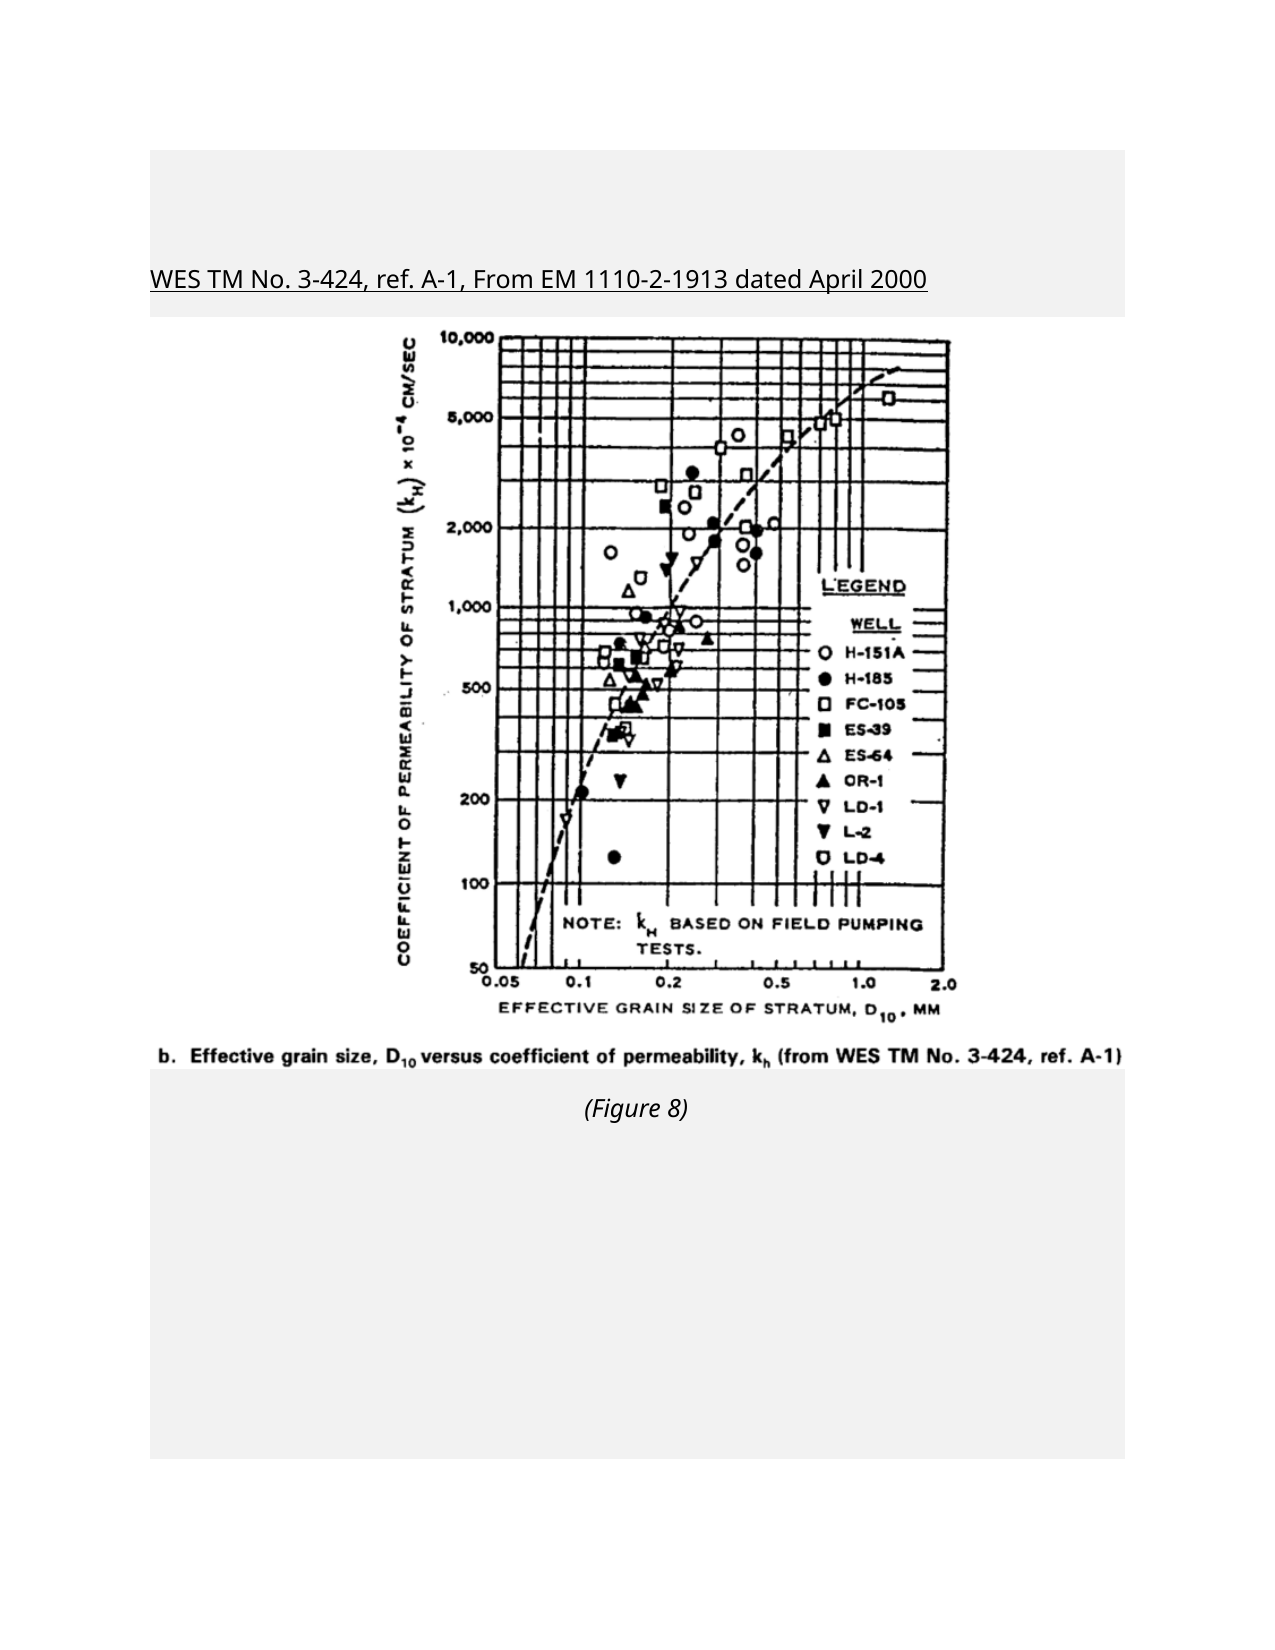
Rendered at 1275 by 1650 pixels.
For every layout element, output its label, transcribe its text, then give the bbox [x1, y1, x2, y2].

picture [150, 317, 1125, 1069]
text WES TM No. 3-424, ref. A-1, From EM 1110-2-1913 dated April 2000 [150, 262, 1125, 296]
text (Figure 8) [150, 1090, 1125, 1124]
